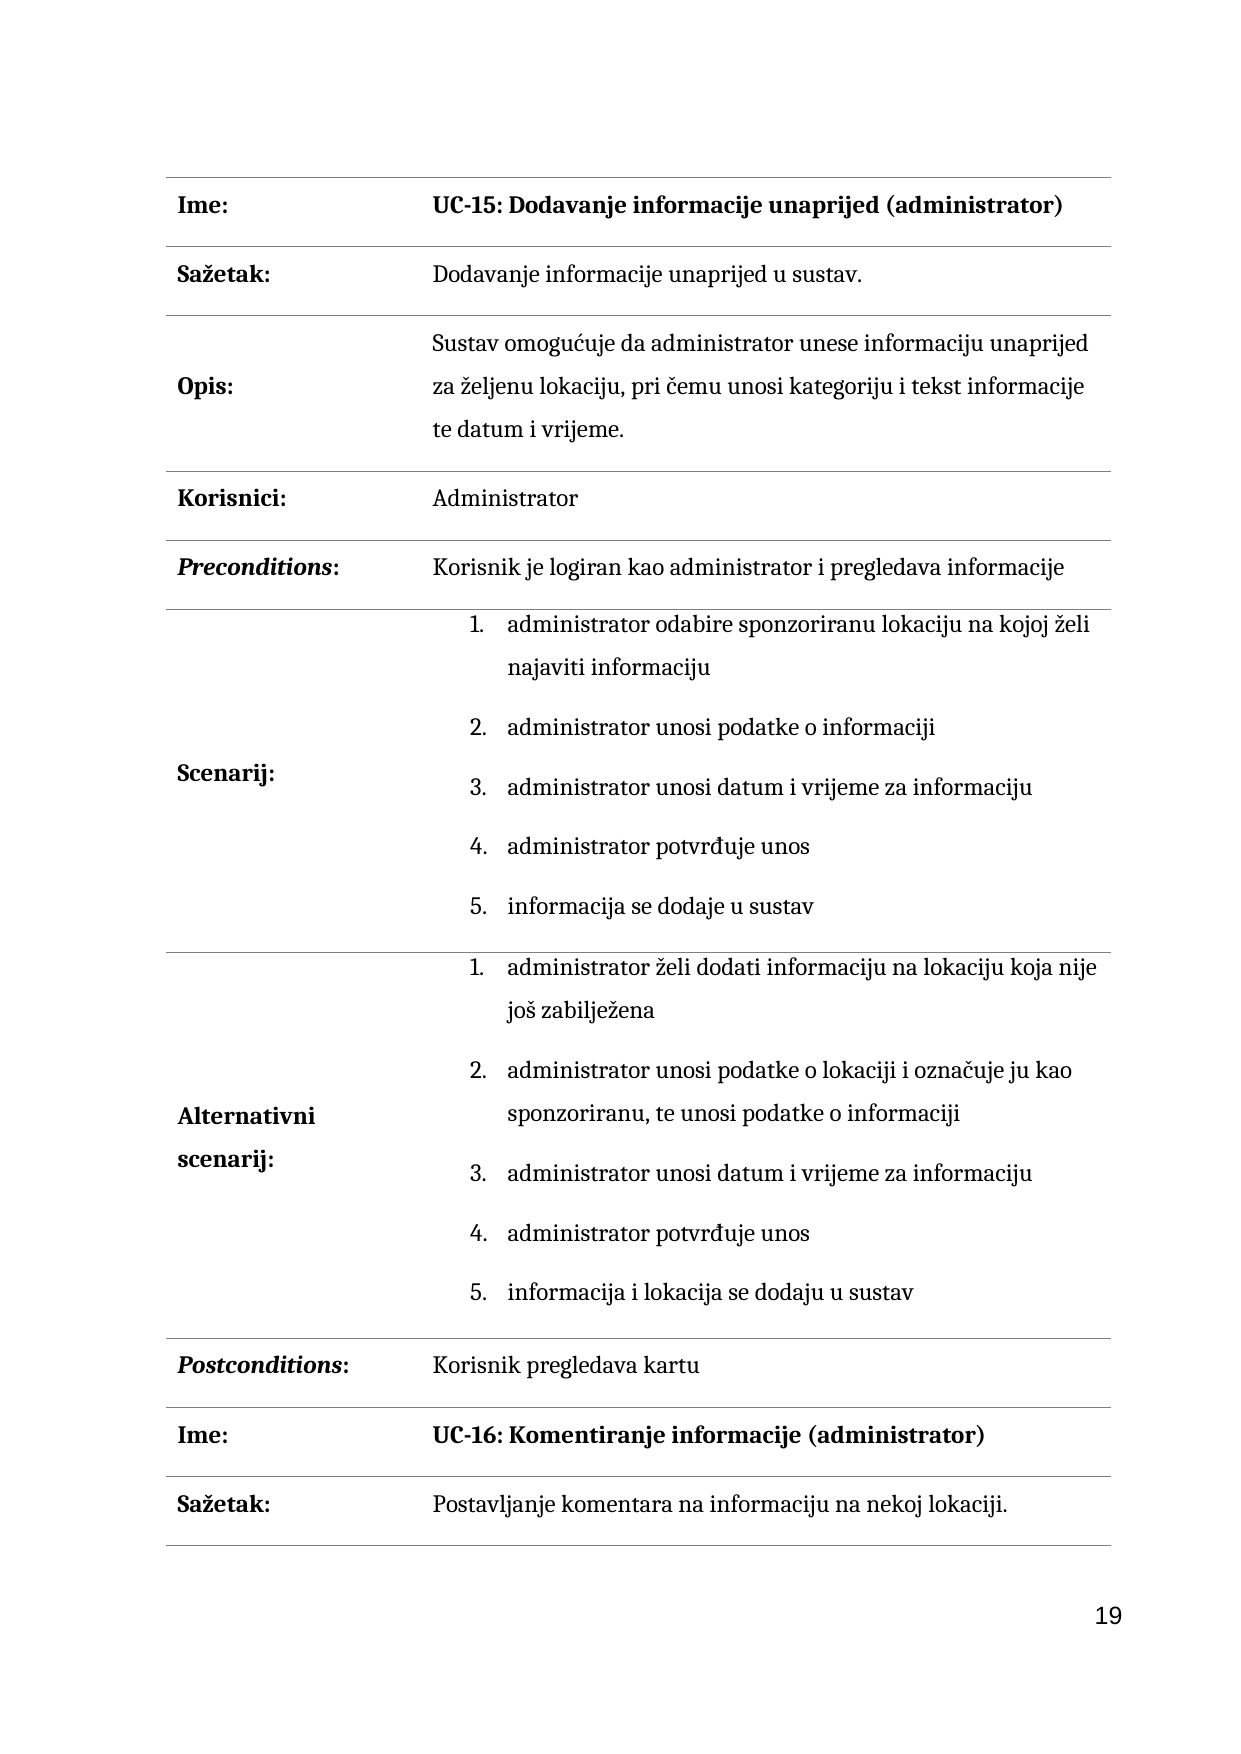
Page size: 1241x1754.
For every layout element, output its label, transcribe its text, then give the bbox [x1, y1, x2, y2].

table_cell Korisnik pregledava kartu [421, 1339, 1111, 1407]
table_cell Sažetak: [166, 247, 421, 315]
table_cell Opis: [166, 316, 421, 471]
table_header UC-15: Dodavanje informacije unaprijed (administrator) [421, 178, 1111, 246]
table_cell UC-16: Komentiranje informacije (administrator) [421, 1408, 1111, 1476]
table_cell Sažetak: [166, 1477, 421, 1545]
table_cell administrator odabire sponzoriranu lokaciju na kojoj želi najaviti informaciju administrator unosi podatke o informaciji administrator unosi datum i vrijeme za informaciju administrator potvrđuje unos informacija se dodaje u sustav [421, 610, 1111, 952]
table_cell Dodavanje informacije unaprijed u sustav. [421, 247, 1111, 315]
table_cell Alternativni scenarij: [166, 953, 421, 1338]
table_cell Korisnici: [166, 472, 421, 540]
table_cell Scenarij: [166, 610, 421, 952]
table_cell Korisnik je logiran kao administrator i pregledava informacije [421, 541, 1111, 609]
table_cell Postconditions: [166, 1339, 421, 1407]
table_cell Ime: [166, 1408, 421, 1476]
table_cell Postavljanje komentara na informaciju na nekoj lokaciji. [421, 1477, 1111, 1545]
table_cell Administrator [421, 472, 1111, 540]
table_cell Sustav omogućuje da administrator unese informaciju unaprijed za željenu lokaciju, pri čemu unosi kategoriju i tekst informacije te datum i vrijeme. [421, 316, 1111, 471]
table_header Ime: [166, 178, 421, 246]
table_cell administrator želi dodati informaciju na lokaciju koja nije još zabilježena administrator unosi podatke o lokaciji i označuje ju kao sponzoriranu, te unosi podatke o informaciji administrator unosi datum i vrijeme za informaciju administrator potvrđuje unos informacija i lokacija se dodaju u sustav [421, 953, 1111, 1338]
table_cell Preconditions: [166, 541, 421, 609]
